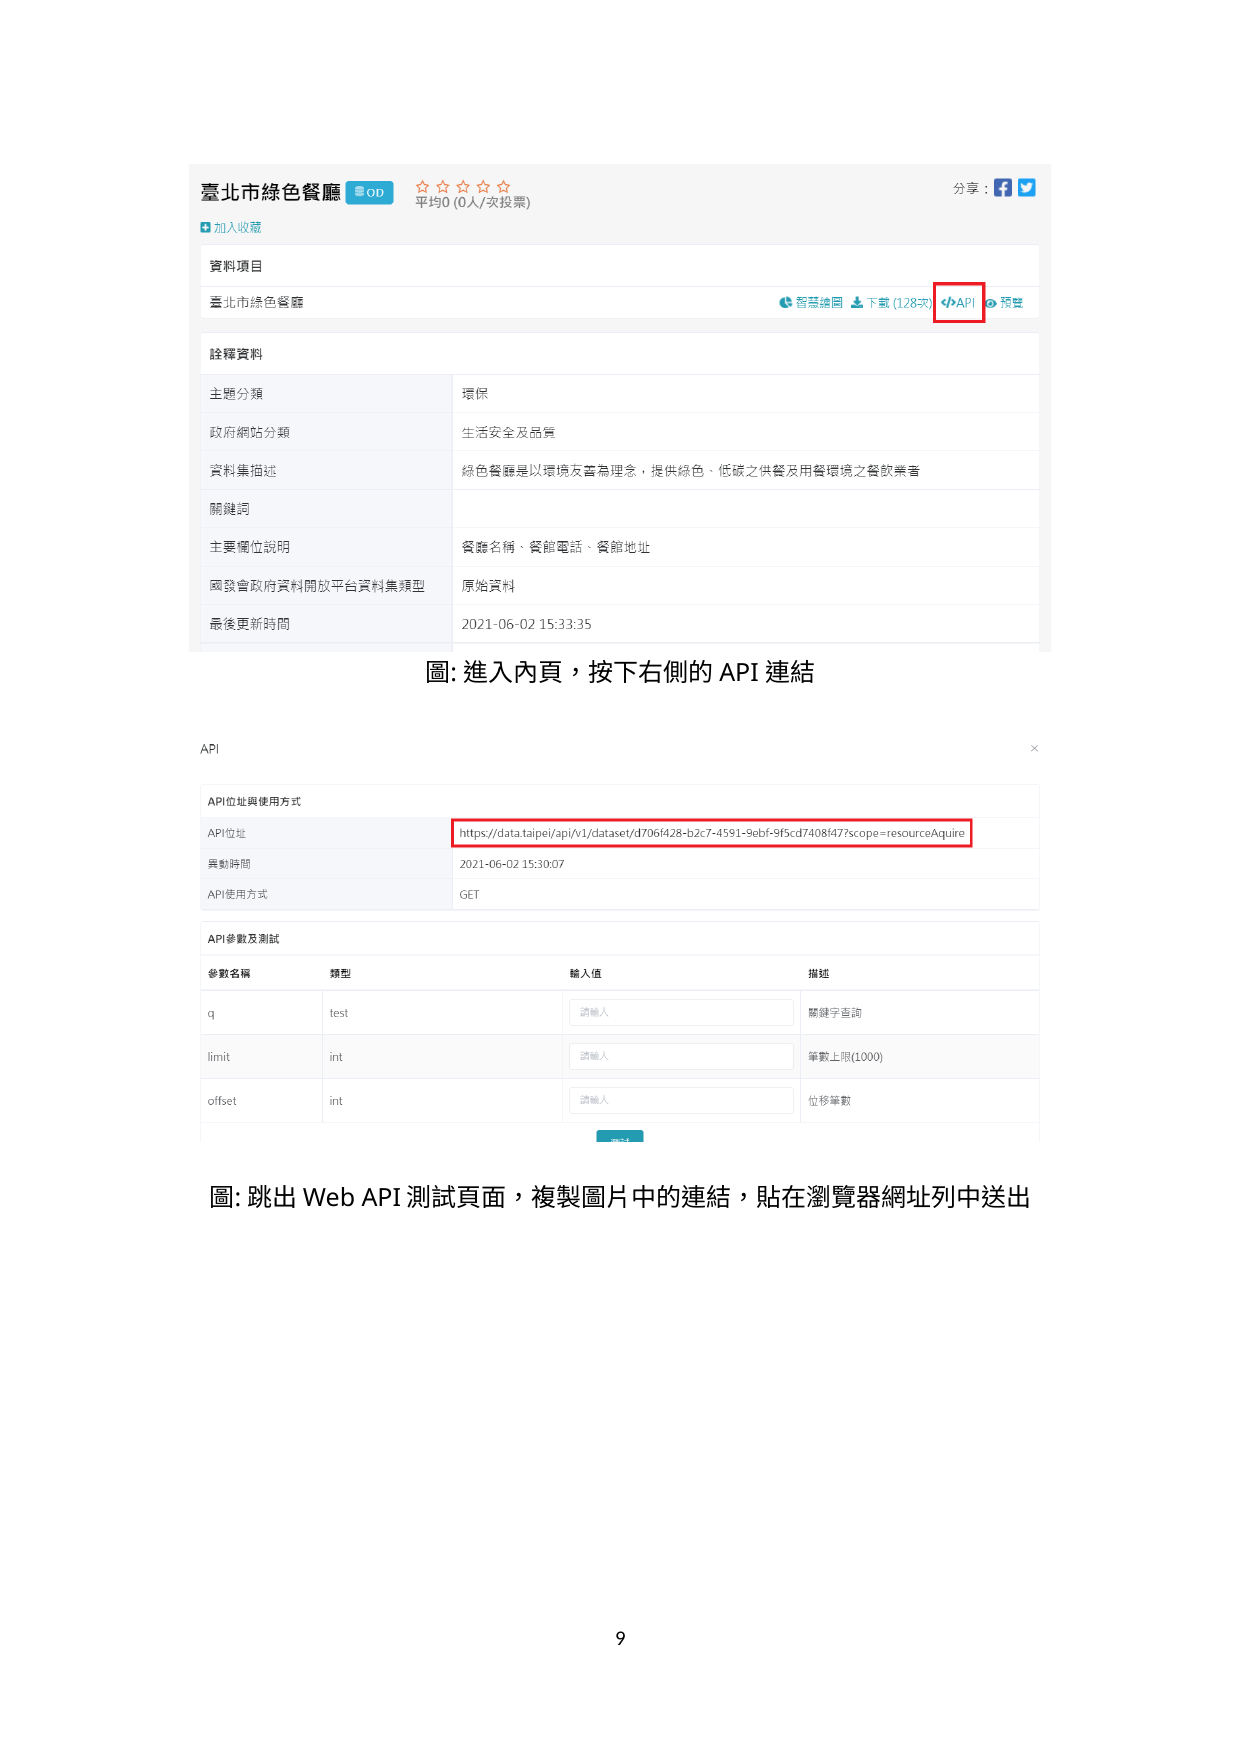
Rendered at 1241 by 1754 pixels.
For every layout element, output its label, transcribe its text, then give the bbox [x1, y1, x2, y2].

picture [188, 164, 1052, 652]
picture [187, 727, 1053, 1142]
text 圖: 跳出Web API測試頁面，複製圖片中的連結，貼在瀏覽器網址列中送出 [187, 1177, 1053, 1214]
text 圖: 進入內頁，按下右側的 API 連結 [187, 652, 1053, 689]
